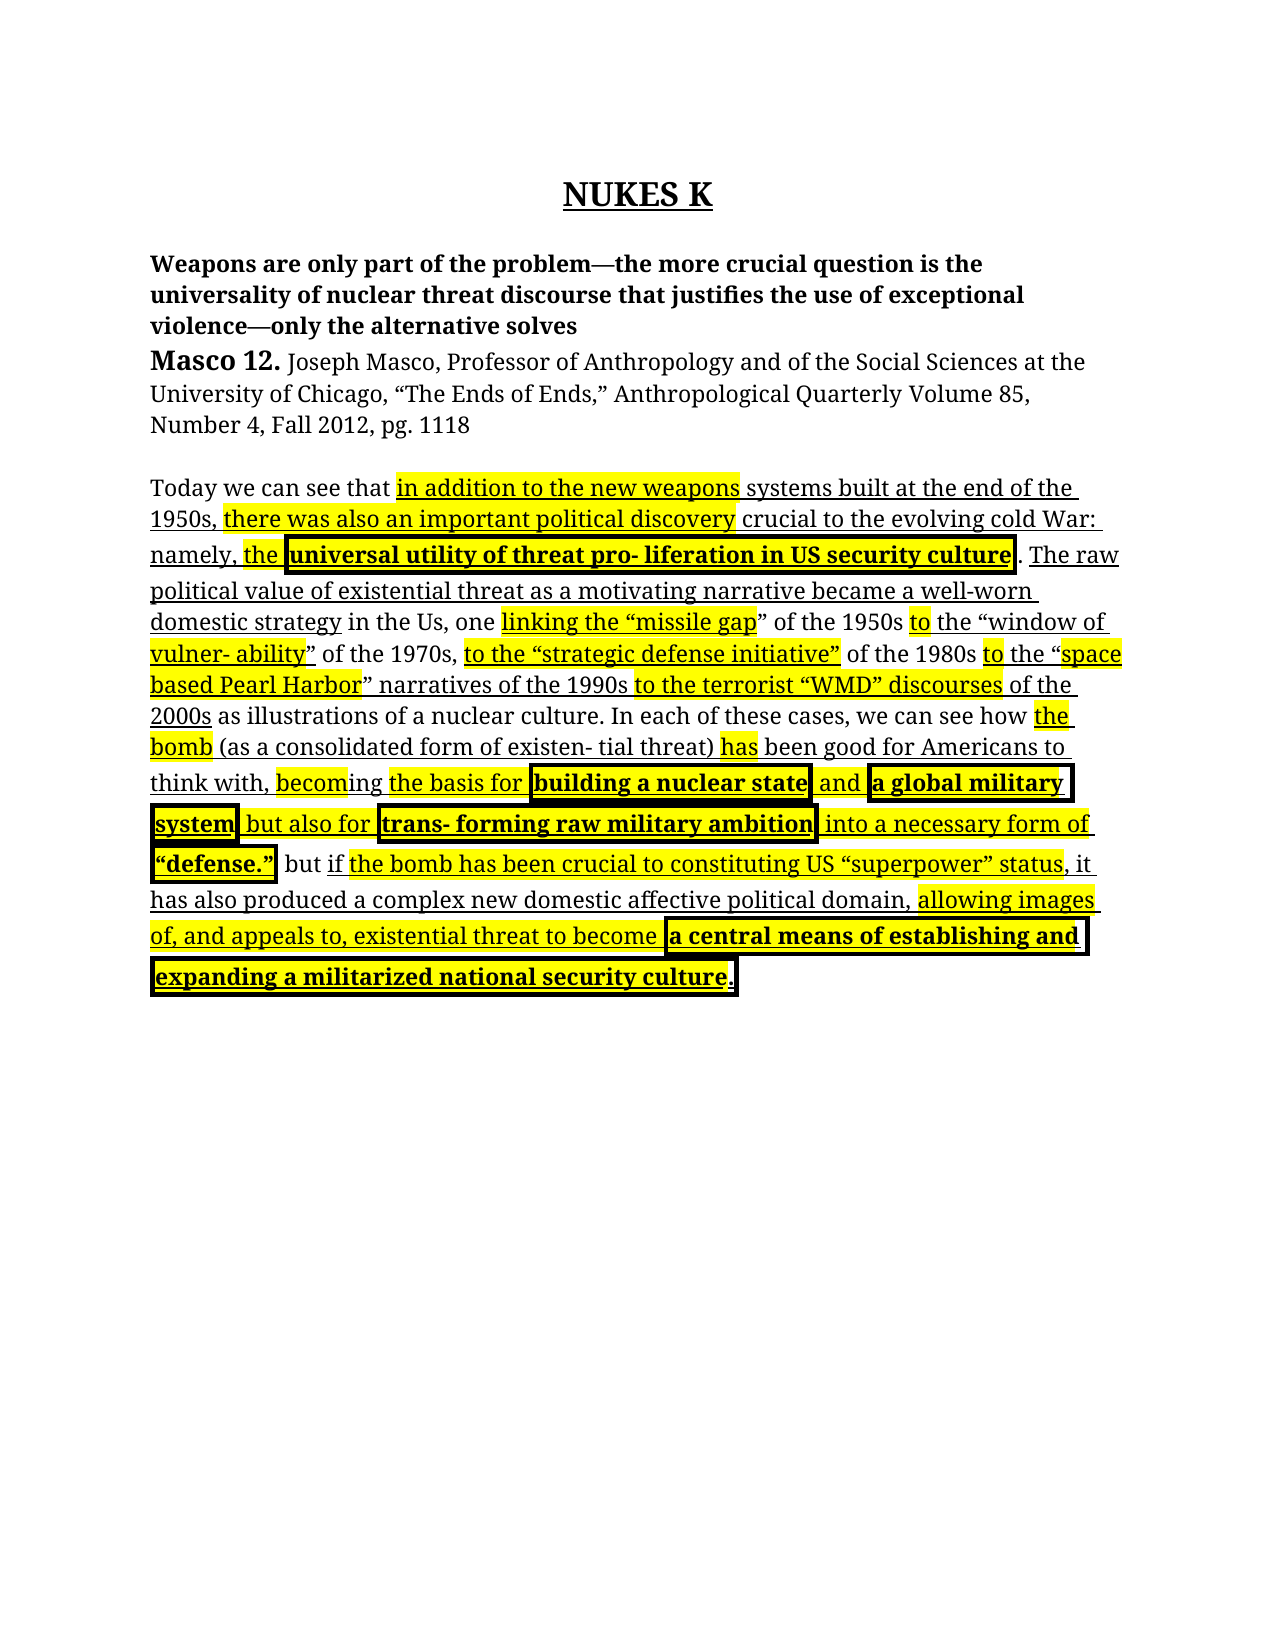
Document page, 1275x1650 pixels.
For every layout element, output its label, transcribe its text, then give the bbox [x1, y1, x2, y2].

text Masco 12. Joseph Masco, Professor of Anthropology and of the Social Sciences at the University of Chicago, “The Ends of Ends,” Anthropological Quarterly Volume 85, Number 4, Fall 2012, pg. 1118 [150, 341, 1125, 441]
text Today we can see that in addition to the new weapons systems built at the end of the 1950s, there was also an important political discovery crucial to the evolving cold War: namely, the universal utility of threat pro- liferation in US security culture. The raw political value of existential threat as a motivating narrative became a well-worn domestic strategy in the Us, one linking the “missile gap” of the 1950s to the “window of vulner- ability” of the 1970s, to the “strategic defense initiative” of the 1980s to the “space based Pearl Harbor” narratives of the 1990s to the terrorist “WMD” discourses of the 2000s as illustrations of a nuclear culture. In each of these cases, we can see how the bomb (as a consolidated form of existen- tial threat) has been good for Americans to think with, becoming the basis for building a nuclear state and a global military system but also for trans- forming raw military ambition into a necessary form of “defense.” but if the bomb has been crucial to constituting US “superpower” status, it has also produced a complex new domestic affective political domain, allowing images of, and appeals to, existential threat to become a central means of establishing and expanding a militarized national security culture. [150, 472, 1125, 997]
subtitle Weapons are only part of the problem—the more crucial question is the universality of nuclear threat discourse that justifies the use of exceptional violence—only the alternative solves [150, 247, 1125, 341]
subtitle nukes k [150, 171, 1125, 216]
